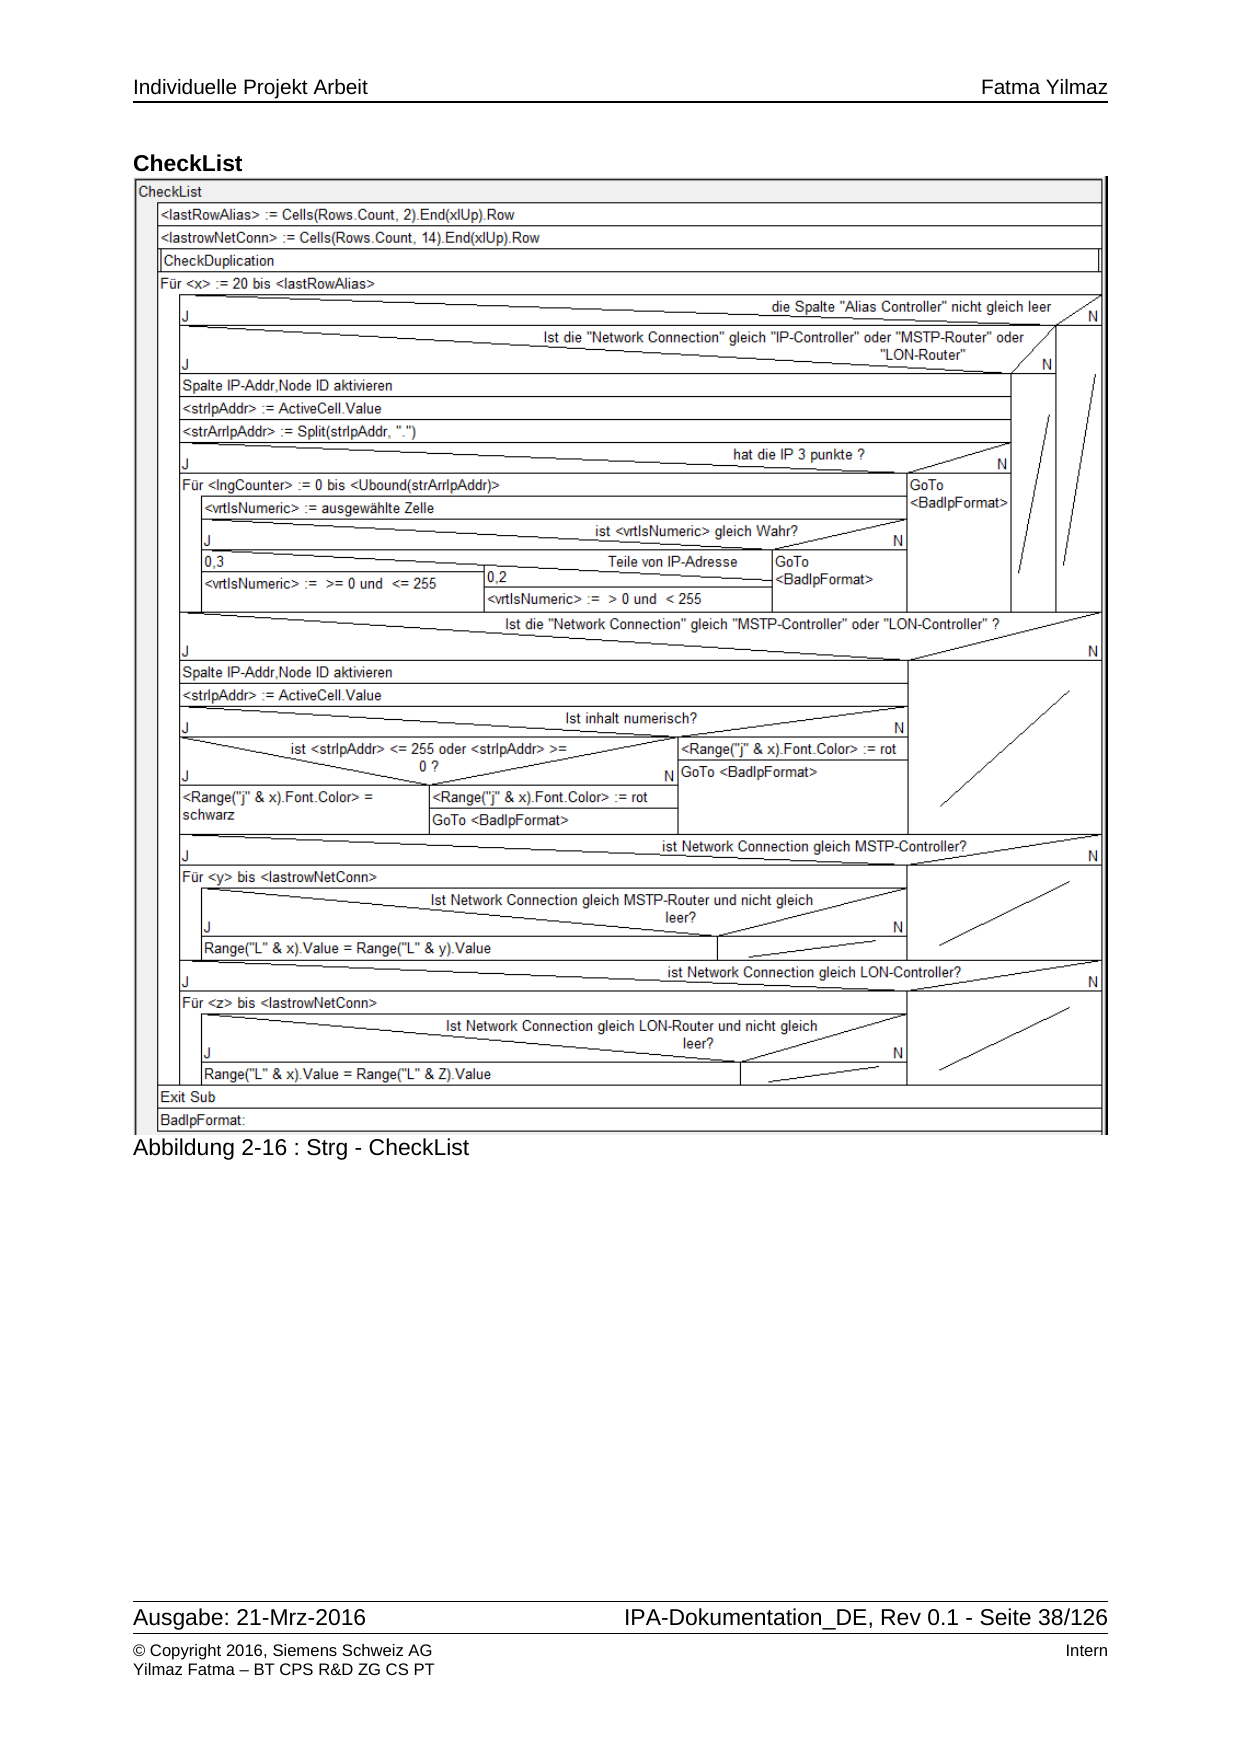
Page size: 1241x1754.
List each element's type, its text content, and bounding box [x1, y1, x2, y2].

picture [132, 176, 1108, 1135]
text CheckList [133, 150, 1108, 176]
